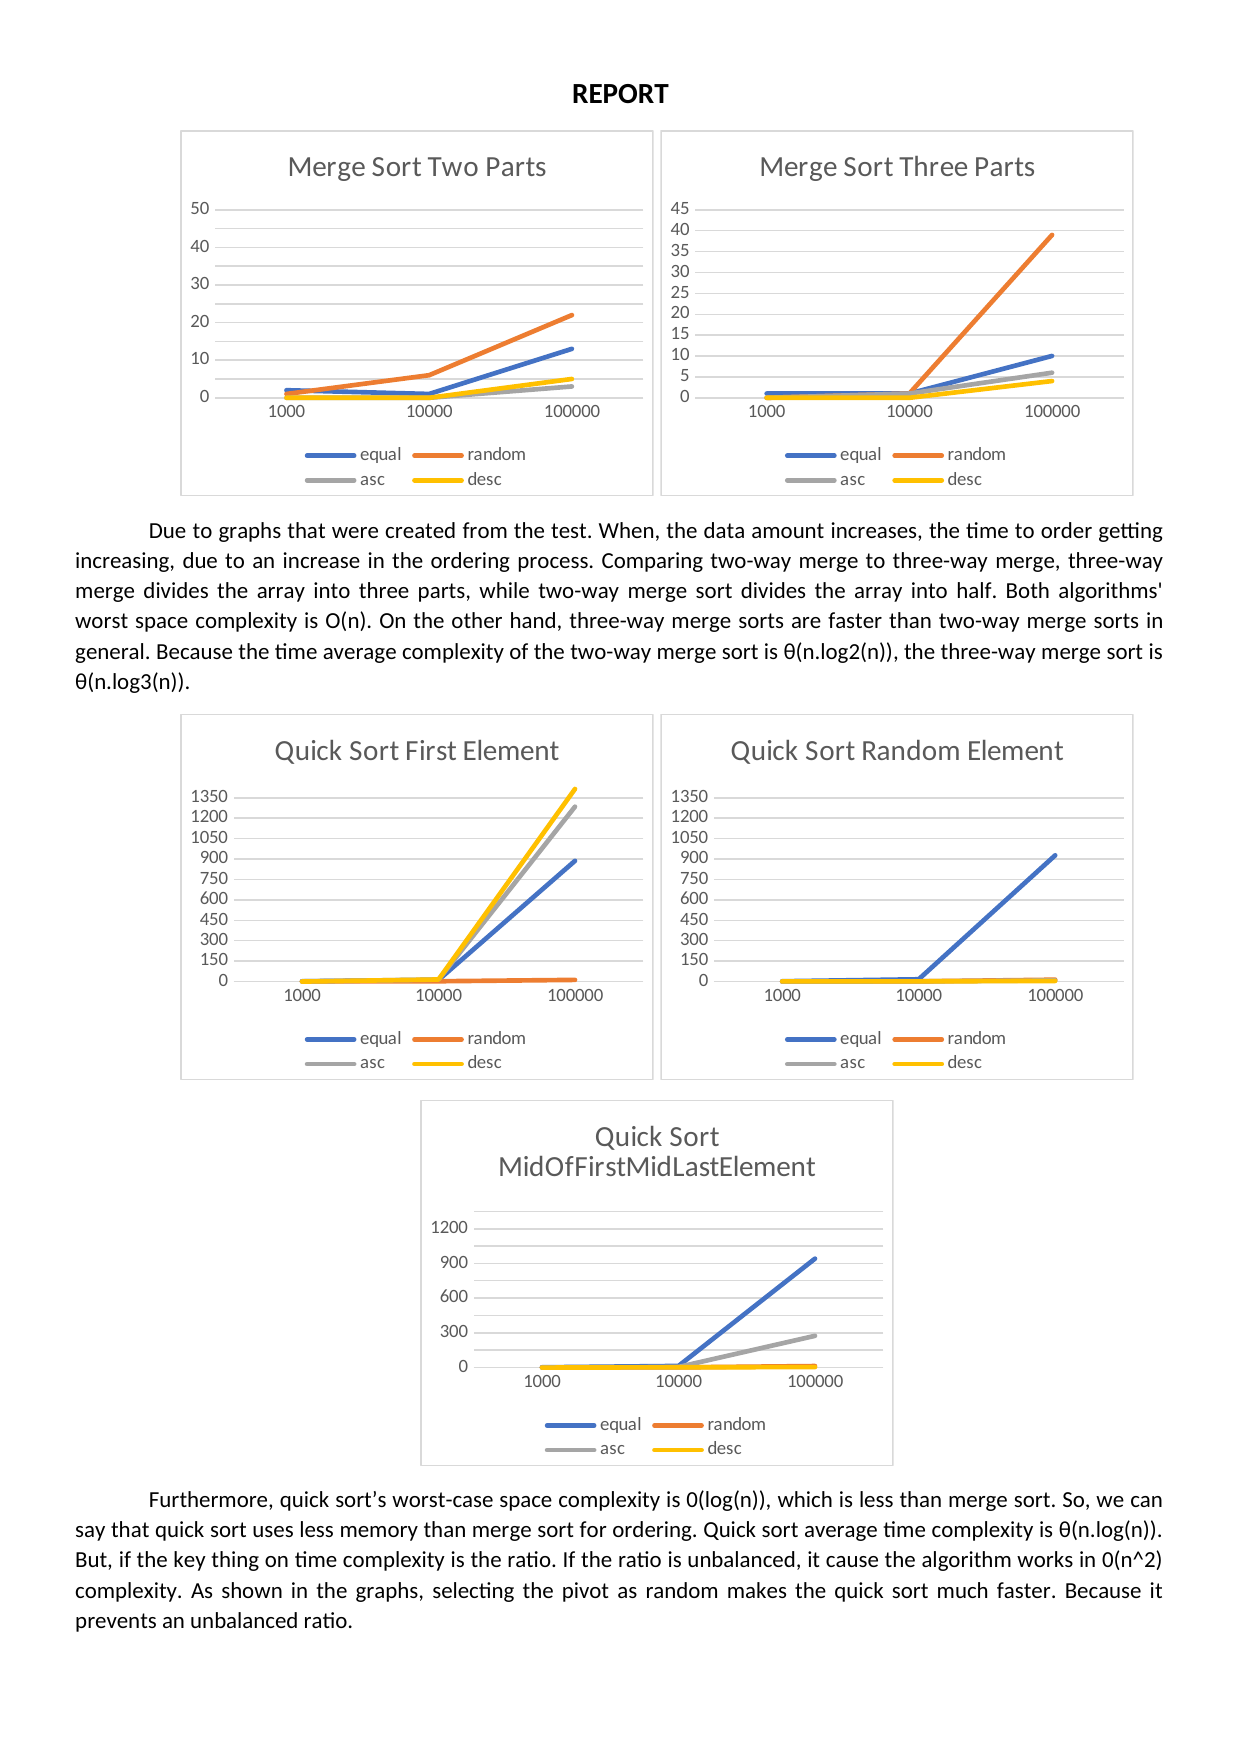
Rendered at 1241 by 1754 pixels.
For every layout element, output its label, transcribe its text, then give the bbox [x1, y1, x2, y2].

text Furthermore, quick sort’s worst-case space complexity is 0(log(n)), which is less than merge sort. So, we can say that quick sort uses less memory than merge sort for ordering. Quick sort average time complexity is θ(n.log(n)). But, if the key thing on time complexity is the ratio. If the ratio is unbalanced, it cause the algorithm works in 0(n^2) complexity. As shown in the graphs, selecting the pivot as random makes the quick sort much faster. Because it prevents an unbalanced ratio. [75, 1485, 1165, 1634]
text Due to graphs that were created from the test. When, the data amount increases, the time to order getting increasing, due to an increase in the ordering process. Comparing two-way merge to three-way merge, three-way merge divides the array into three parts, while two-way merge sort divides the array into half. Both algorithms' worst space complexity is O(n). On the other hand, three-way merge sorts are faster than two-way merge sorts in general. Because the time average complexity of the two-way merge sort is θ(n.log2(n)), the three-way merge sort is θ(n.log3(n)). [75, 516, 1165, 695]
text REPORT [75, 75, 1165, 111]
